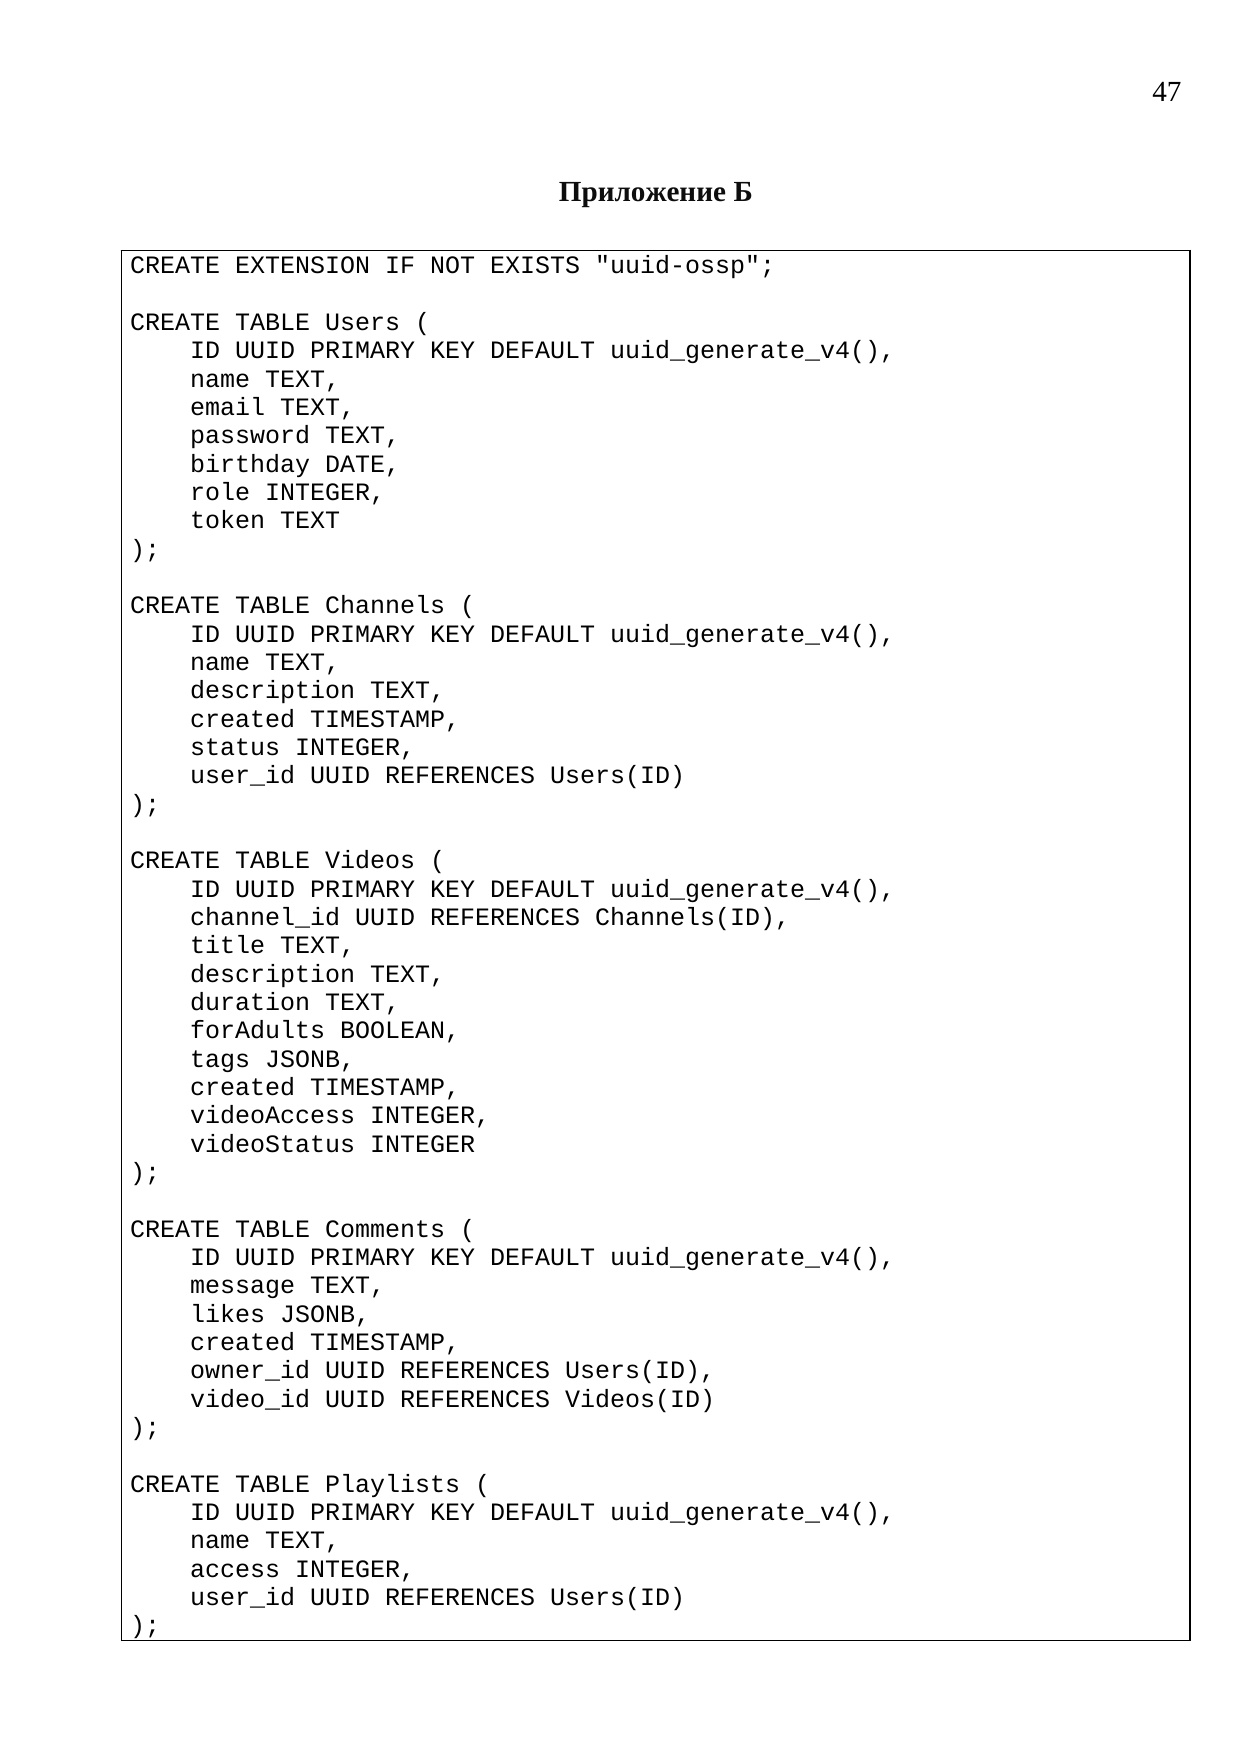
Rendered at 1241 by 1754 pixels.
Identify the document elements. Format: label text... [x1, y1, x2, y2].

text CREATE TABLE Channels ( [130, 593, 1181, 621]
text videoStatus INTEGER [130, 1131, 1181, 1159]
text description TEXT, [130, 961, 1181, 989]
text created TIMESTAMP, [130, 706, 1181, 734]
text created TIMESTAMP, [130, 1329, 1181, 1358]
text title TEXT, [130, 933, 1181, 961]
text ID UUID PRIMARY KEY DEFAULT uuid_generate_v4(), [130, 621, 1181, 649]
text tags JSONB, [130, 1046, 1181, 1074]
text message TEXT, [130, 1273, 1181, 1301]
text videoAccess INTEGER, [130, 1103, 1181, 1131]
text birthday DATE, [130, 451, 1181, 479]
text CREATE TABLE Playlists ( [130, 1471, 1181, 1499]
text ID UUID PRIMARY KEY DEFAULT uuid_generate_v4(), [130, 1499, 1181, 1528]
text ID UUID PRIMARY KEY DEFAULT uuid_generate_v4(), [130, 876, 1181, 904]
text duration TEXT, [130, 989, 1181, 1018]
text role INTEGER, [130, 479, 1181, 508]
text ); [130, 1159, 1181, 1188]
text CREATE TABLE Users ( [130, 309, 1181, 338]
text forAdults BOOLEAN, [130, 1018, 1181, 1046]
text video_id UUID REFERENCES Videos(ID) [130, 1386, 1181, 1414]
text CREATE EXTENSION IF NOT EXISTS "uuid-ossp"; [122, 251, 1189, 281]
text owner_id UUID REFERENCES Users(ID), [130, 1358, 1181, 1386]
text email TEXT, [130, 394, 1181, 423]
text ID UUID PRIMARY KEY DEFAULT uuid_generate_v4(), [130, 1244, 1181, 1273]
text ); [130, 791, 1181, 819]
text user_id UUID REFERENCES Users(ID) [130, 763, 1181, 791]
text created TIMESTAMP, [130, 1074, 1181, 1103]
text Приложение Б [130, 174, 1181, 207]
text ); [130, 1414, 1181, 1443]
text CREATE TABLE Comments ( [130, 1216, 1181, 1244]
text name TEXT, [130, 649, 1181, 678]
text ID UUID PRIMARY KEY DEFAULT uuid_generate_v4(), [130, 338, 1181, 366]
text token TEXT [130, 508, 1181, 536]
text channel_id UUID REFERENCES Channels(ID), [130, 904, 1181, 933]
text password TEXT, [130, 423, 1181, 451]
text ); [130, 1613, 1181, 1640]
text name TEXT, [130, 1528, 1181, 1556]
text status INTEGER, [130, 734, 1181, 763]
text CREATE TABLE Videos ( [130, 848, 1181, 876]
text access INTEGER, [130, 1556, 1181, 1584]
text name TEXT, [130, 366, 1181, 394]
text ); [130, 536, 1181, 564]
text likes JSONB, [130, 1301, 1181, 1329]
text description TEXT, [130, 678, 1181, 706]
text user_id UUID REFERENCES Users(ID) [130, 1584, 1181, 1613]
